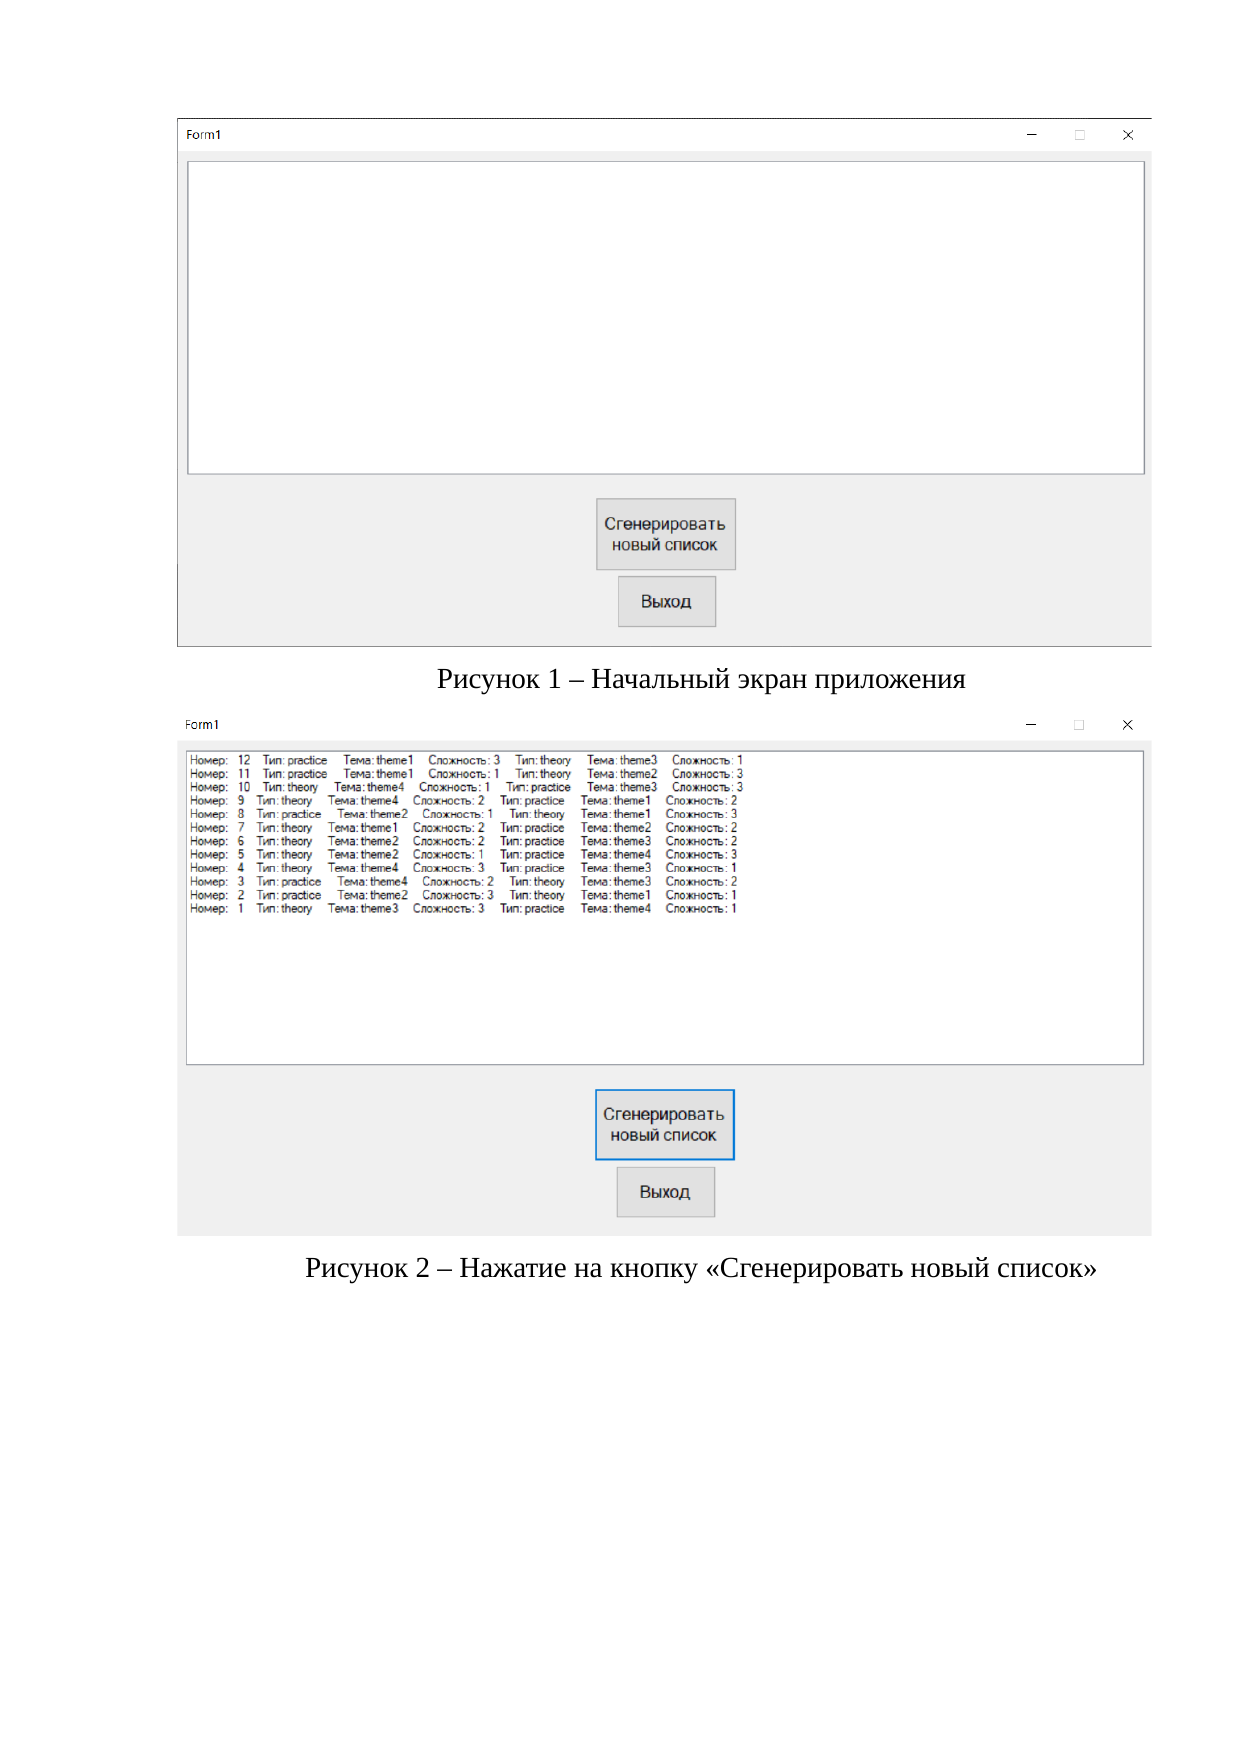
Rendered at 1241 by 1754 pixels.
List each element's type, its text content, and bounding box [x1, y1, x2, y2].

text Рисунок 1 – Начальный экран приложения [177, 661, 1152, 694]
picture [177, 118, 1152, 647]
text Рисунок 2 – Нажатие на кнопку «Сгенерировать новый список» [177, 1250, 1152, 1283]
picture [177, 711, 1152, 1236]
